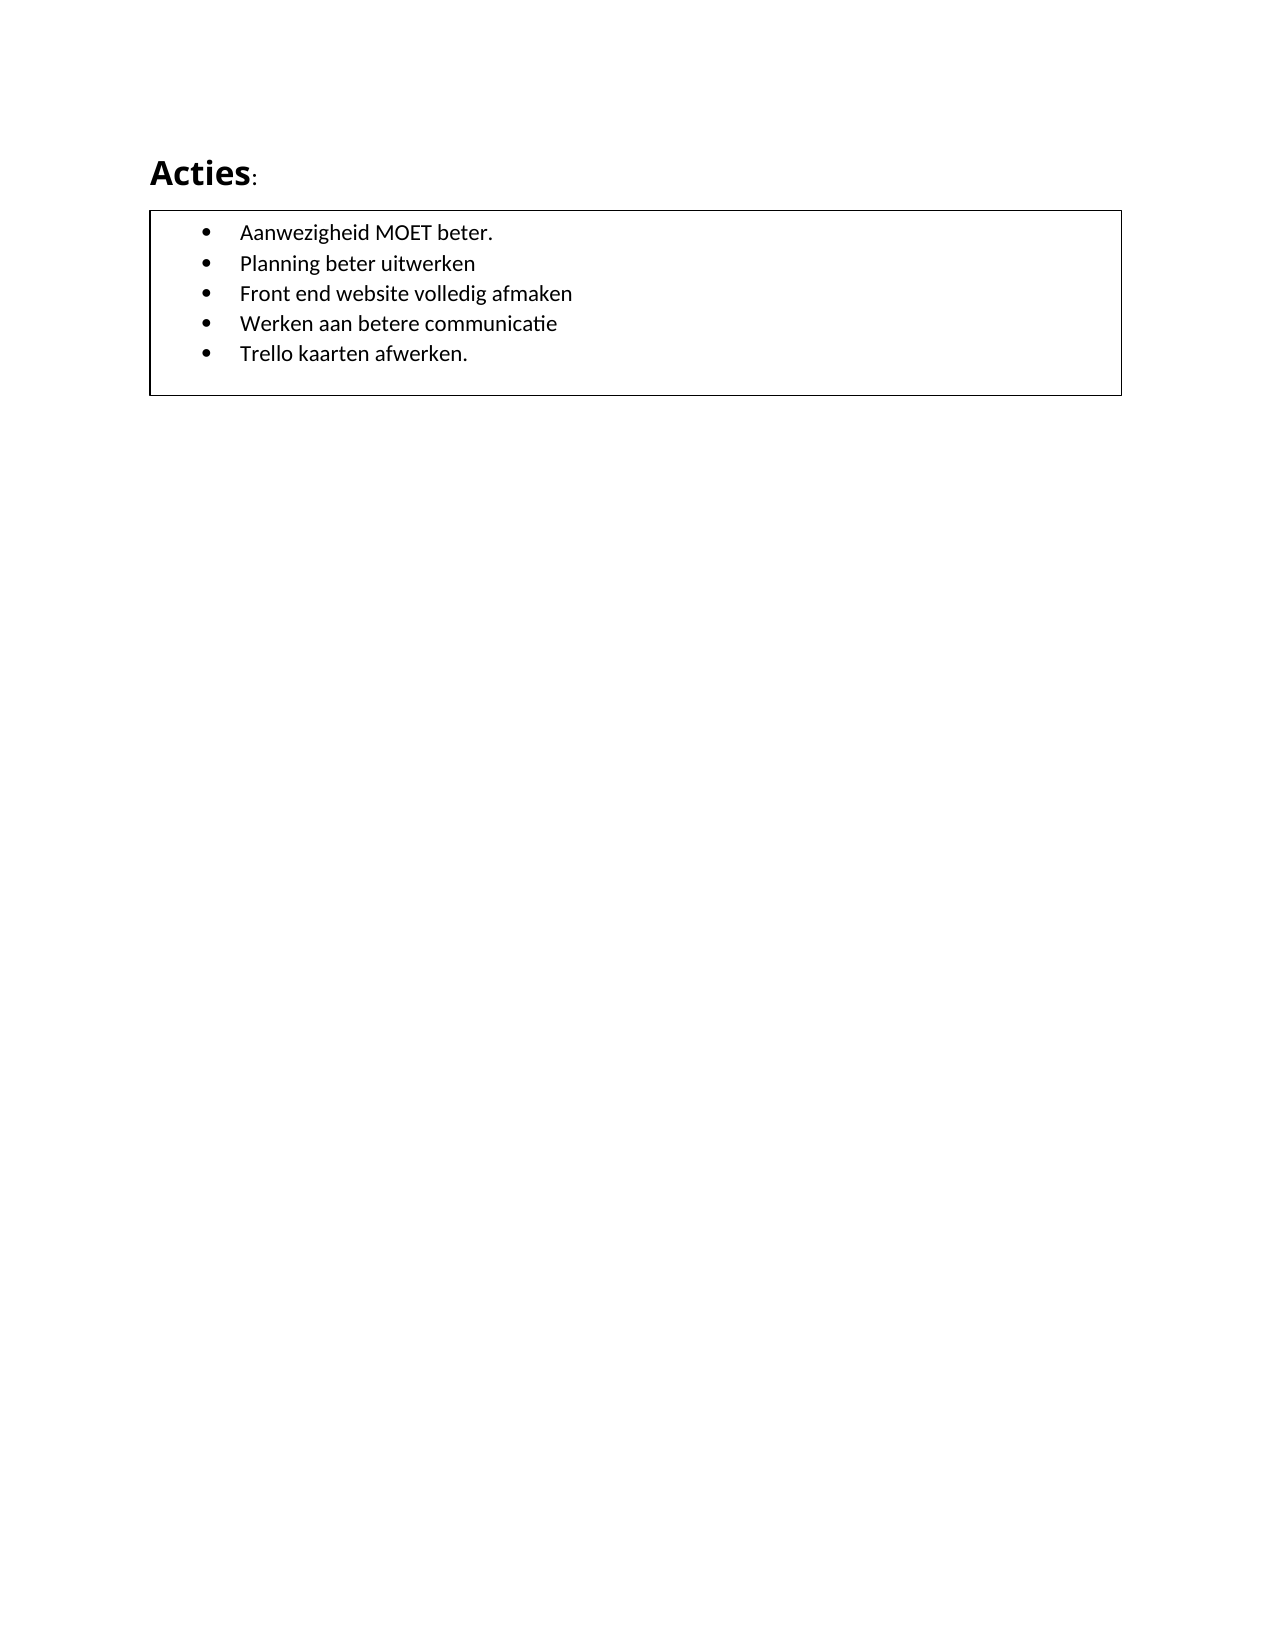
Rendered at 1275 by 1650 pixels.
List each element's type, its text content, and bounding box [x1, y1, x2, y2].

list Acties: [150, 150, 1125, 195]
